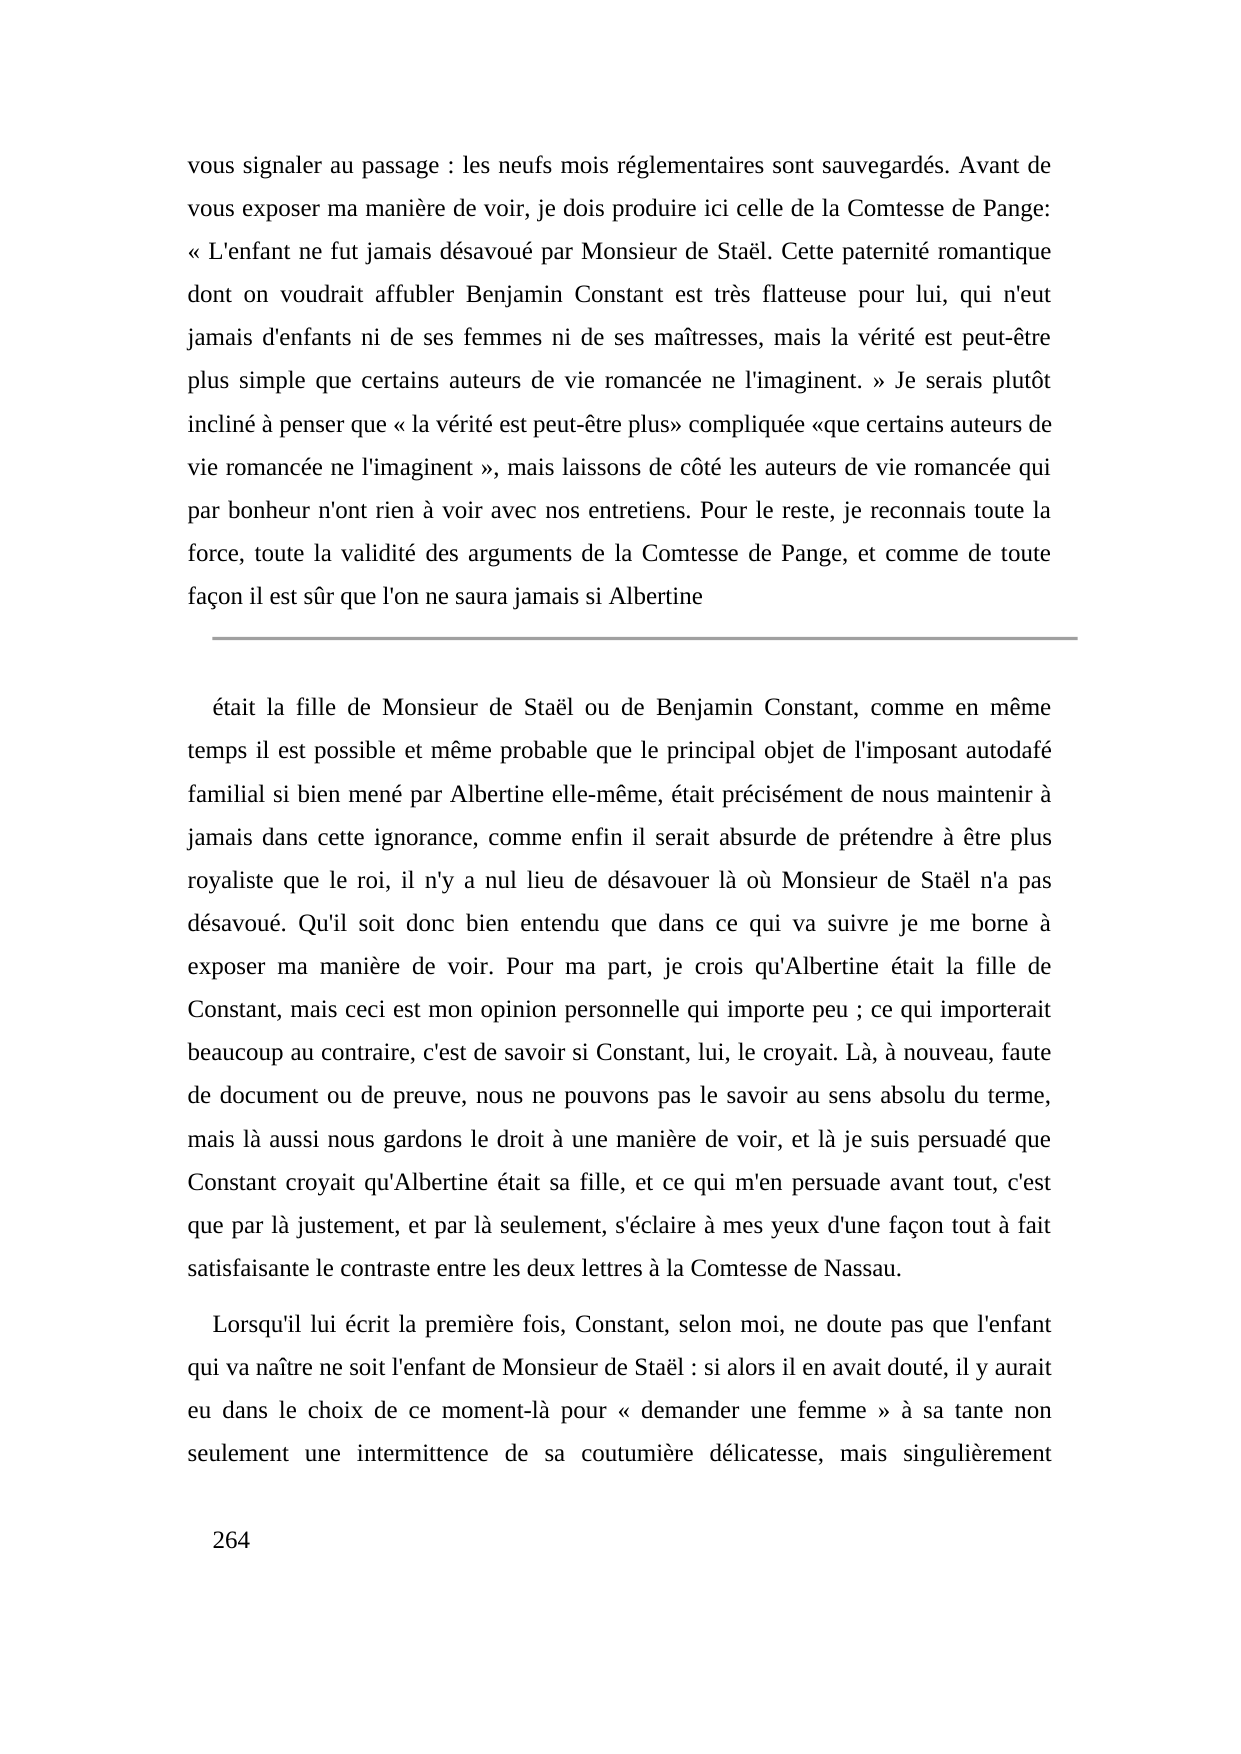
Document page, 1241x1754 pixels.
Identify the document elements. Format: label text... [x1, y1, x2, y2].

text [187, 150, 1053, 610]
text était la fille de Monsieur de Staël ou de Benjamin Constant, comme en même temps il est possible et même probable que le principal objet de l'imposant autodafé familial si bien mené par Albertine elle-même, était précisément de nous maintenir à jamais dans cette ignorance, comme enfin il serait absurde de prétendre à être plus royaliste que le roi, il n'y a nul lieu de désavouer là où Monsieur de Staël n'a pas désavoué. Qu'il soit donc bien entendu que dans ce qui va suivre je me borne à exposer ma manière de voir. Pour ma part, je crois qu'Albertine était la fille de Constant, mais ceci est mon opinion personnelle qui importe peu ; ce qui importerait beaucoup au contraire, c'est de savoir si Constant, lui, le croyait. Là, à nouveau, faute de document ou de preuve, nous ne pouvons pas le savoir au sens absolu du terme, mais là aussi nous gardons le droit à une manière de voir, et là je suis persuadé que Constant croyait qu'Albertine était sa fille, et ce qui m'en persuade avant tout, c'est que par là justement, et par là seulement, s'éclaire à mes yeux d'une façon tout à fait satisfaisante le contraste entre les deux lettres à la Comtesse de Nassau. [187, 692, 1053, 1282]
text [187, 1309, 1053, 1467]
